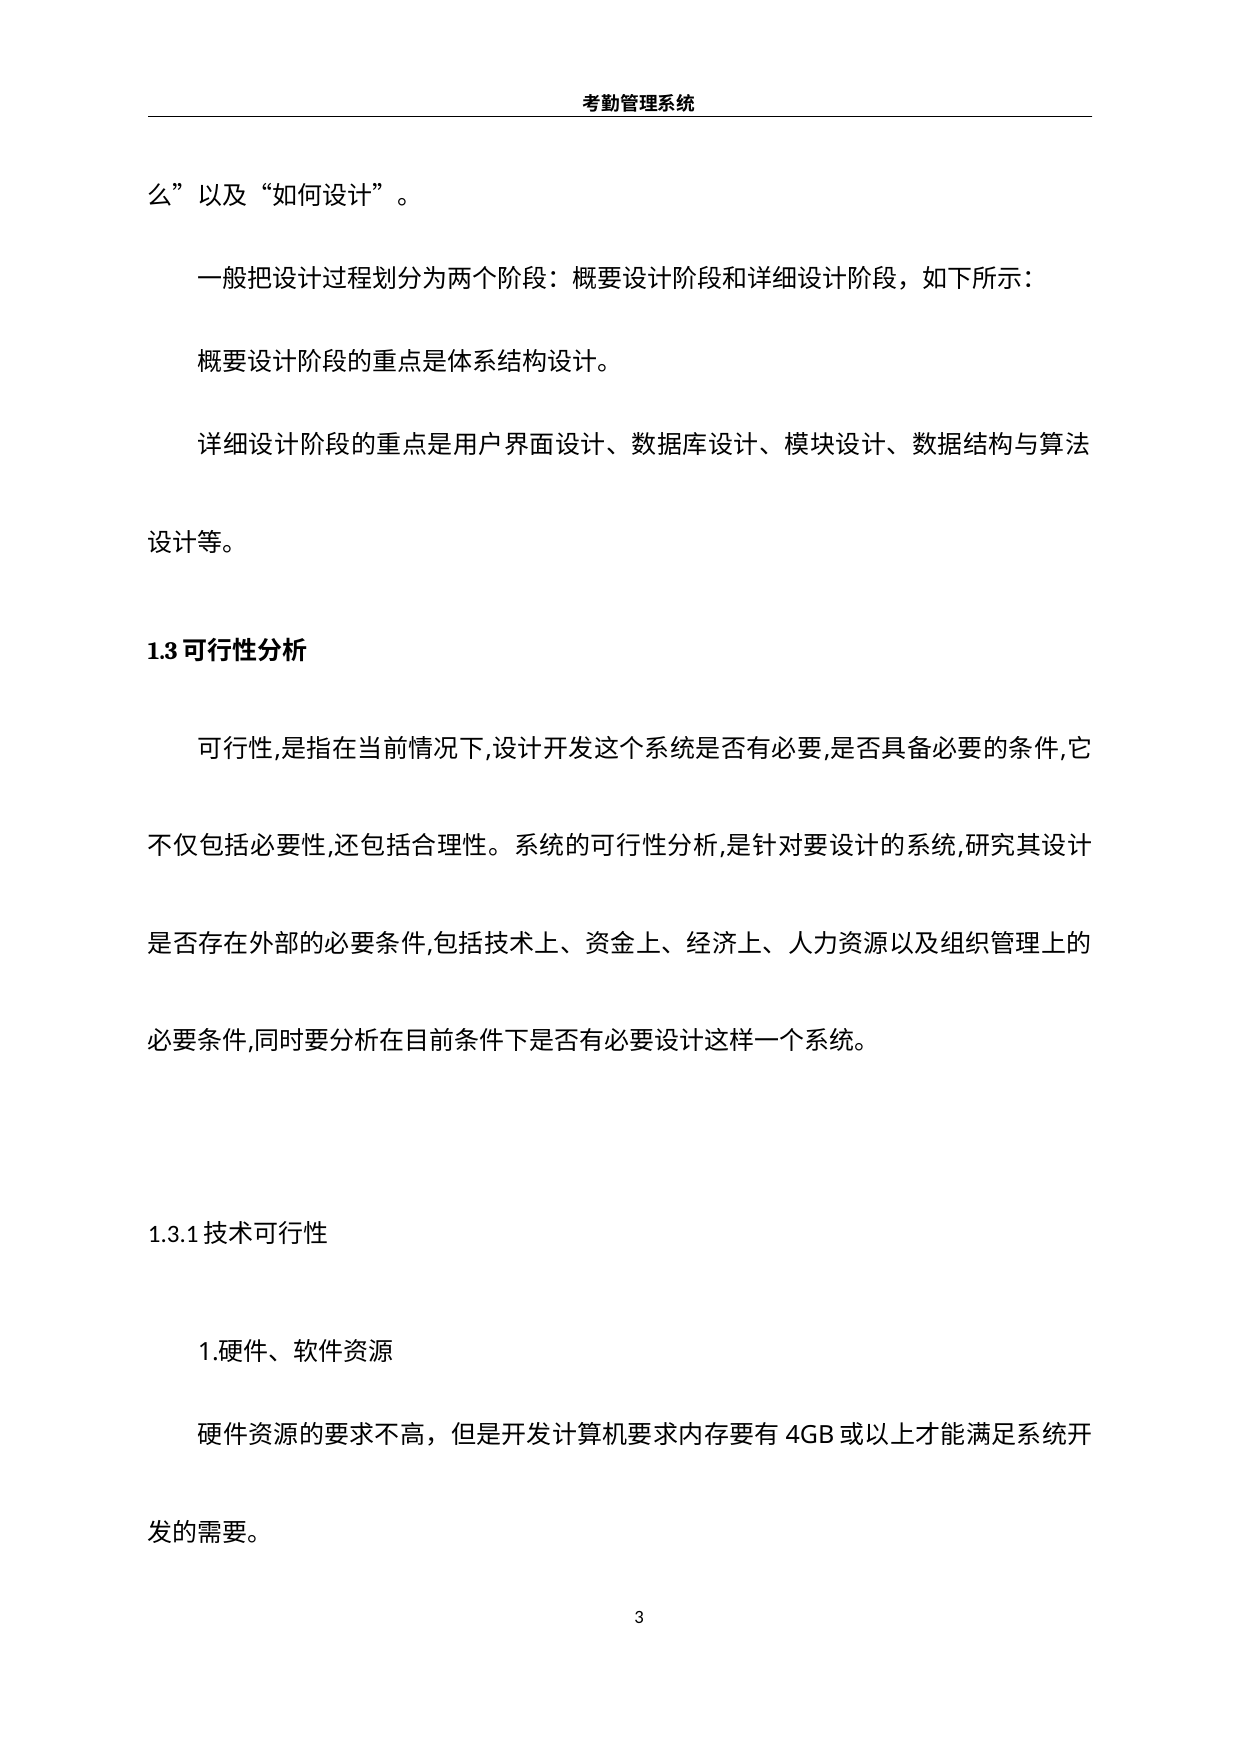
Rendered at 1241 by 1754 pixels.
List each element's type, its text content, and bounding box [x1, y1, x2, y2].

subtitle 1.3.1技术可行性 [148, 1199, 1092, 1264]
title 1.3可行性分析 [148, 616, 1092, 681]
text 1.硬件、软件资源 [148, 1317, 1092, 1382]
text 概要设计阶段的重点是体系结构设计。 [148, 327, 1092, 392]
text 一般把设计过程划分为两个阶段：概要设计阶段和详细设计阶段，如下所示： [148, 244, 1092, 309]
text 可行性,是指在当前情况下,设计开发这个系统是否有必要,是否具备必要的条件,它不仅包括必要性,还包括合理性。系统的可行性分析,是针对要设计的系统,研究其设计是否存在外部的必要条件,包括技术上、资金上、经济上、人力资源以及组织管理上的必要条件,同时要分析在目前条件下是否有必要设计这样一个系统。 [148, 714, 1092, 1071]
text 硬件资源的要求不高，但是开发计算机要求内存要有4GB或以上才能满足系统开发的需要。 [148, 1400, 1092, 1563]
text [148, 161, 1092, 226]
text 详细设计阶段的重点是用户界面设计、数据库设计、模块设计、数据结构与算法设计等。 [148, 411, 1092, 573]
